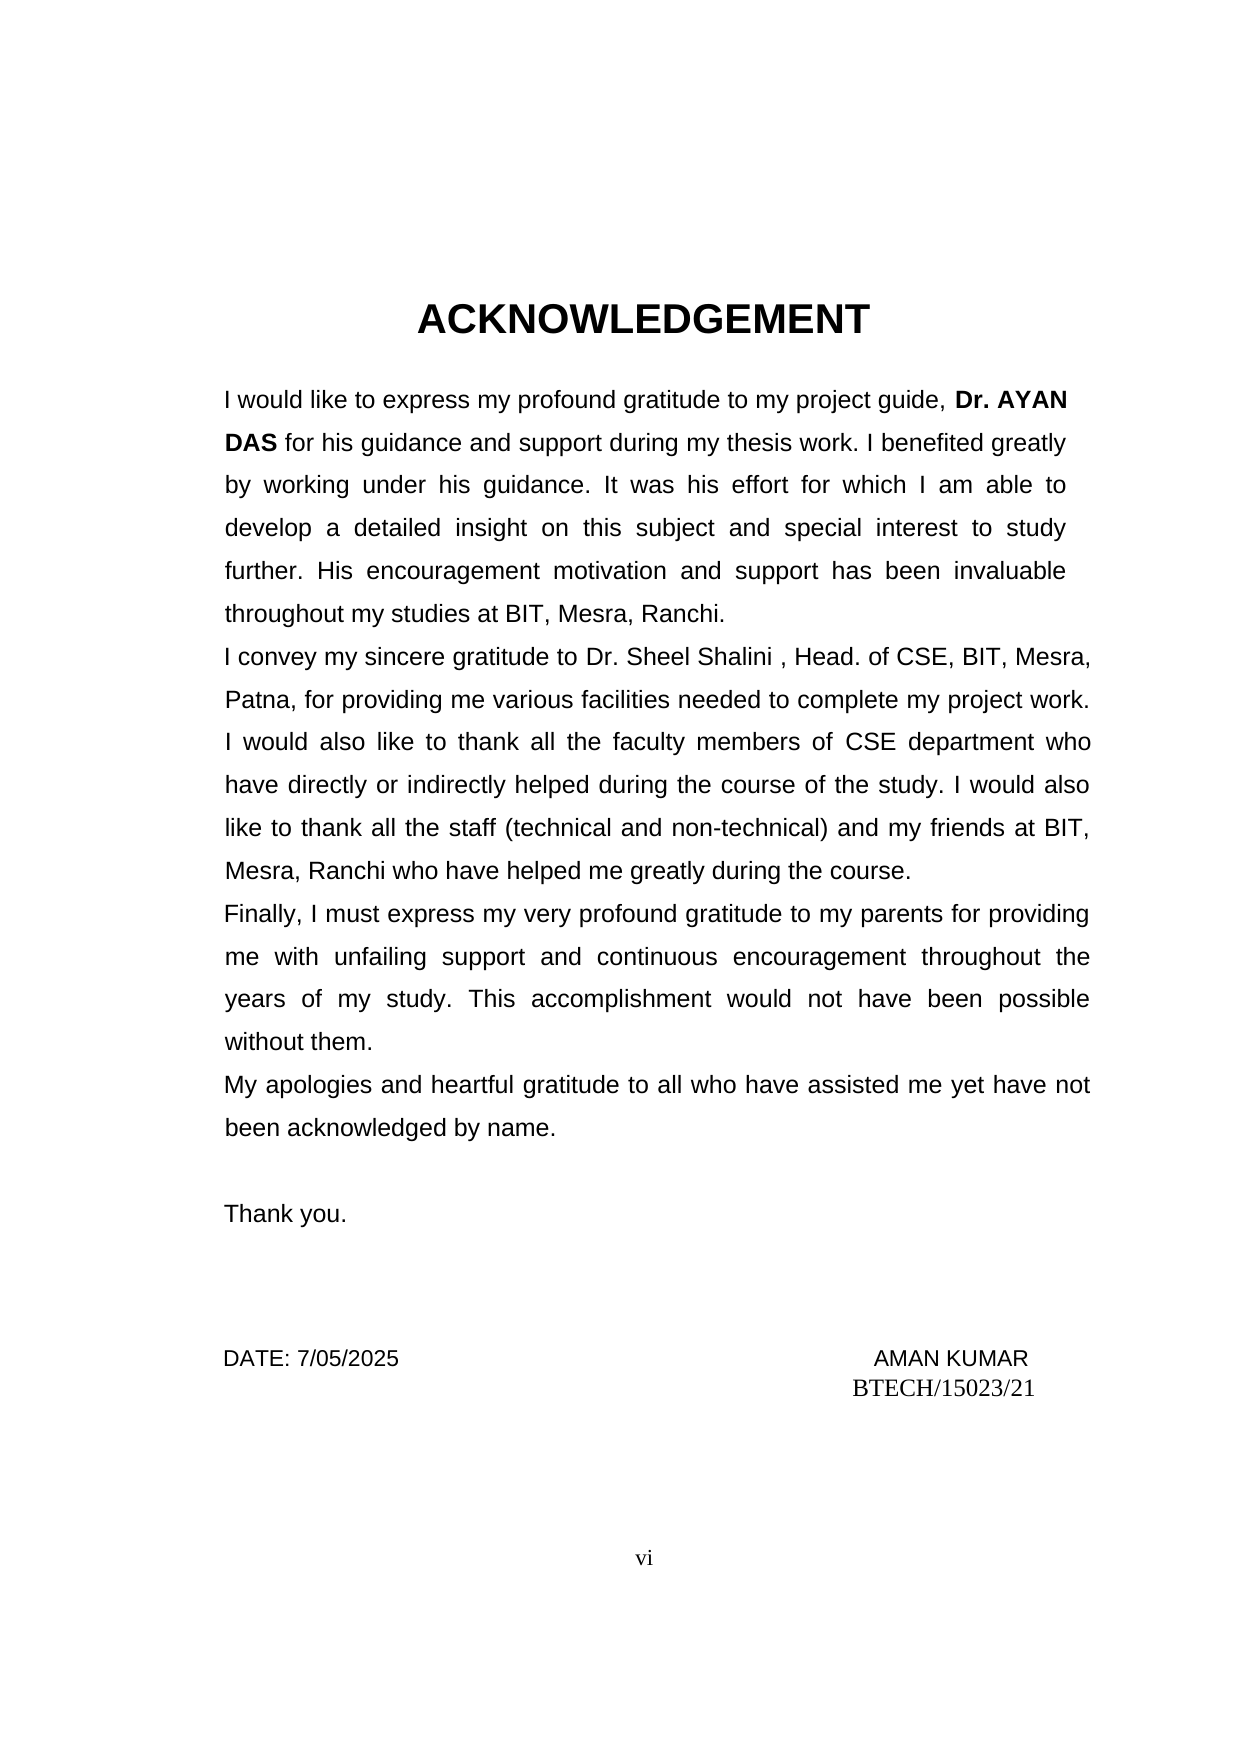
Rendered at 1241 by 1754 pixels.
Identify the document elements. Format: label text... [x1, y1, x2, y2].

text My apologies and heartful gratitude to all who have assisted me yet have not been acknowledged by name. [223, 1070, 1092, 1142]
text Thank you. [223, 1199, 1092, 1228]
text I convey my sincere gratitude to Dr. Sheel Shalini , Head. of CSE, BIT, Mesra, Patna, for providing me various facilities needed to complete my project work. I would also like to thank all the faculty members of CSE department who have directly or indirectly helped during the course of the study. I would also like to thank all the staff (technical and non-technical) and my friends at BIT, Mesra, Ranchi who have helped me greatly during the course. [223, 642, 1092, 884]
text DATE: 7/05/2025 AMAN KUMAR [102, 1345, 1107, 1371]
text Finally, I must express my very profound gratitude to my parents for providing me with unfailing support and continuous encouragement throughout the years of my study. This accomplishment would not have been possible without them. [223, 899, 1092, 1056]
text BTECH/15023/21 [102, 1373, 1044, 1402]
text I would like to express my profound gratitude to my project guide, Dr. AYAN DAS for his guidance and support during my thesis work. I benefited greatly by working under his guidance. It was his effort for which I am able to develop a detailed insight on this subject and special interest to study further. His encouragement motivation and support has been invaluable throughout my studies at BIT, Mesra, Ranchi. [223, 385, 1068, 628]
subtitle ACKNOWLEDGEMENT [185, 295, 1102, 343]
